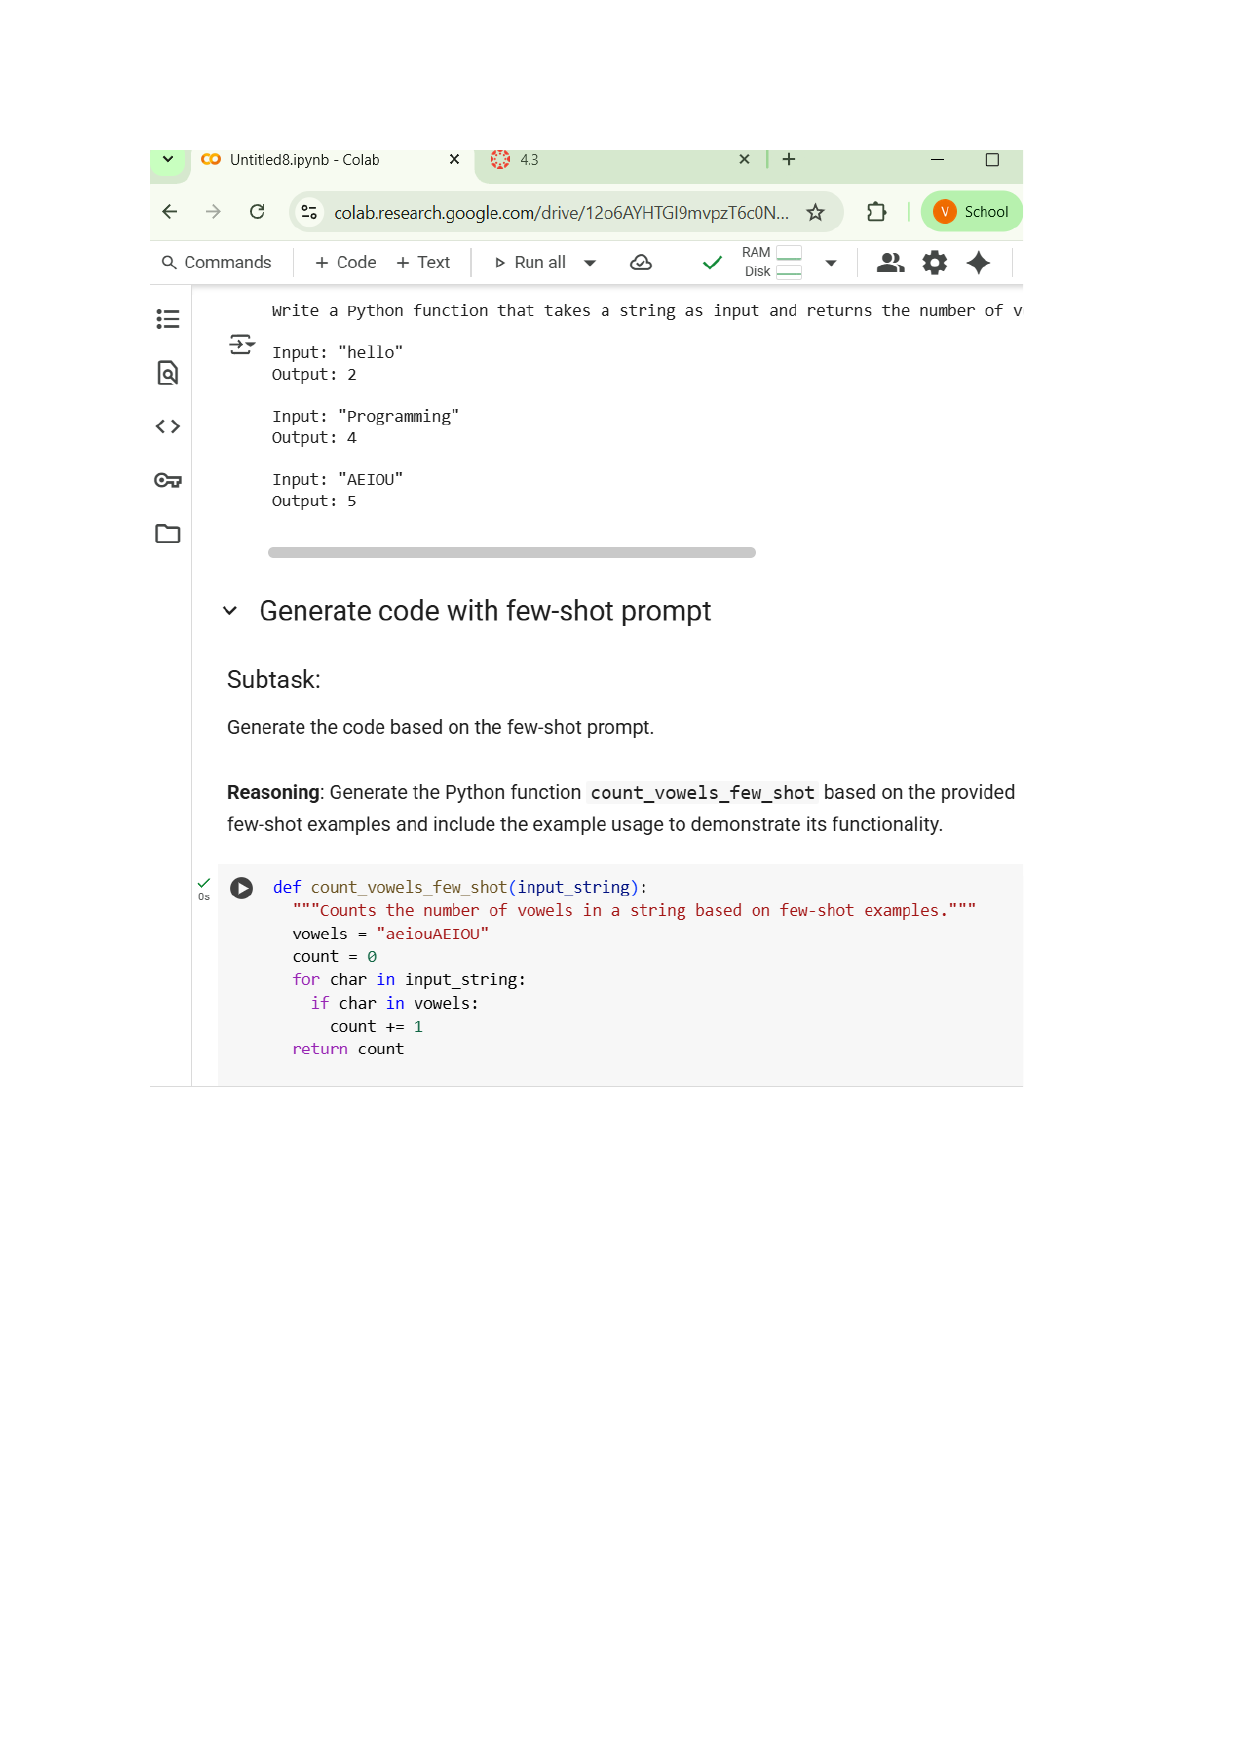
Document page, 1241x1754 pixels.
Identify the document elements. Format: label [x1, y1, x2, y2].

picture [150, 150, 1024, 1092]
